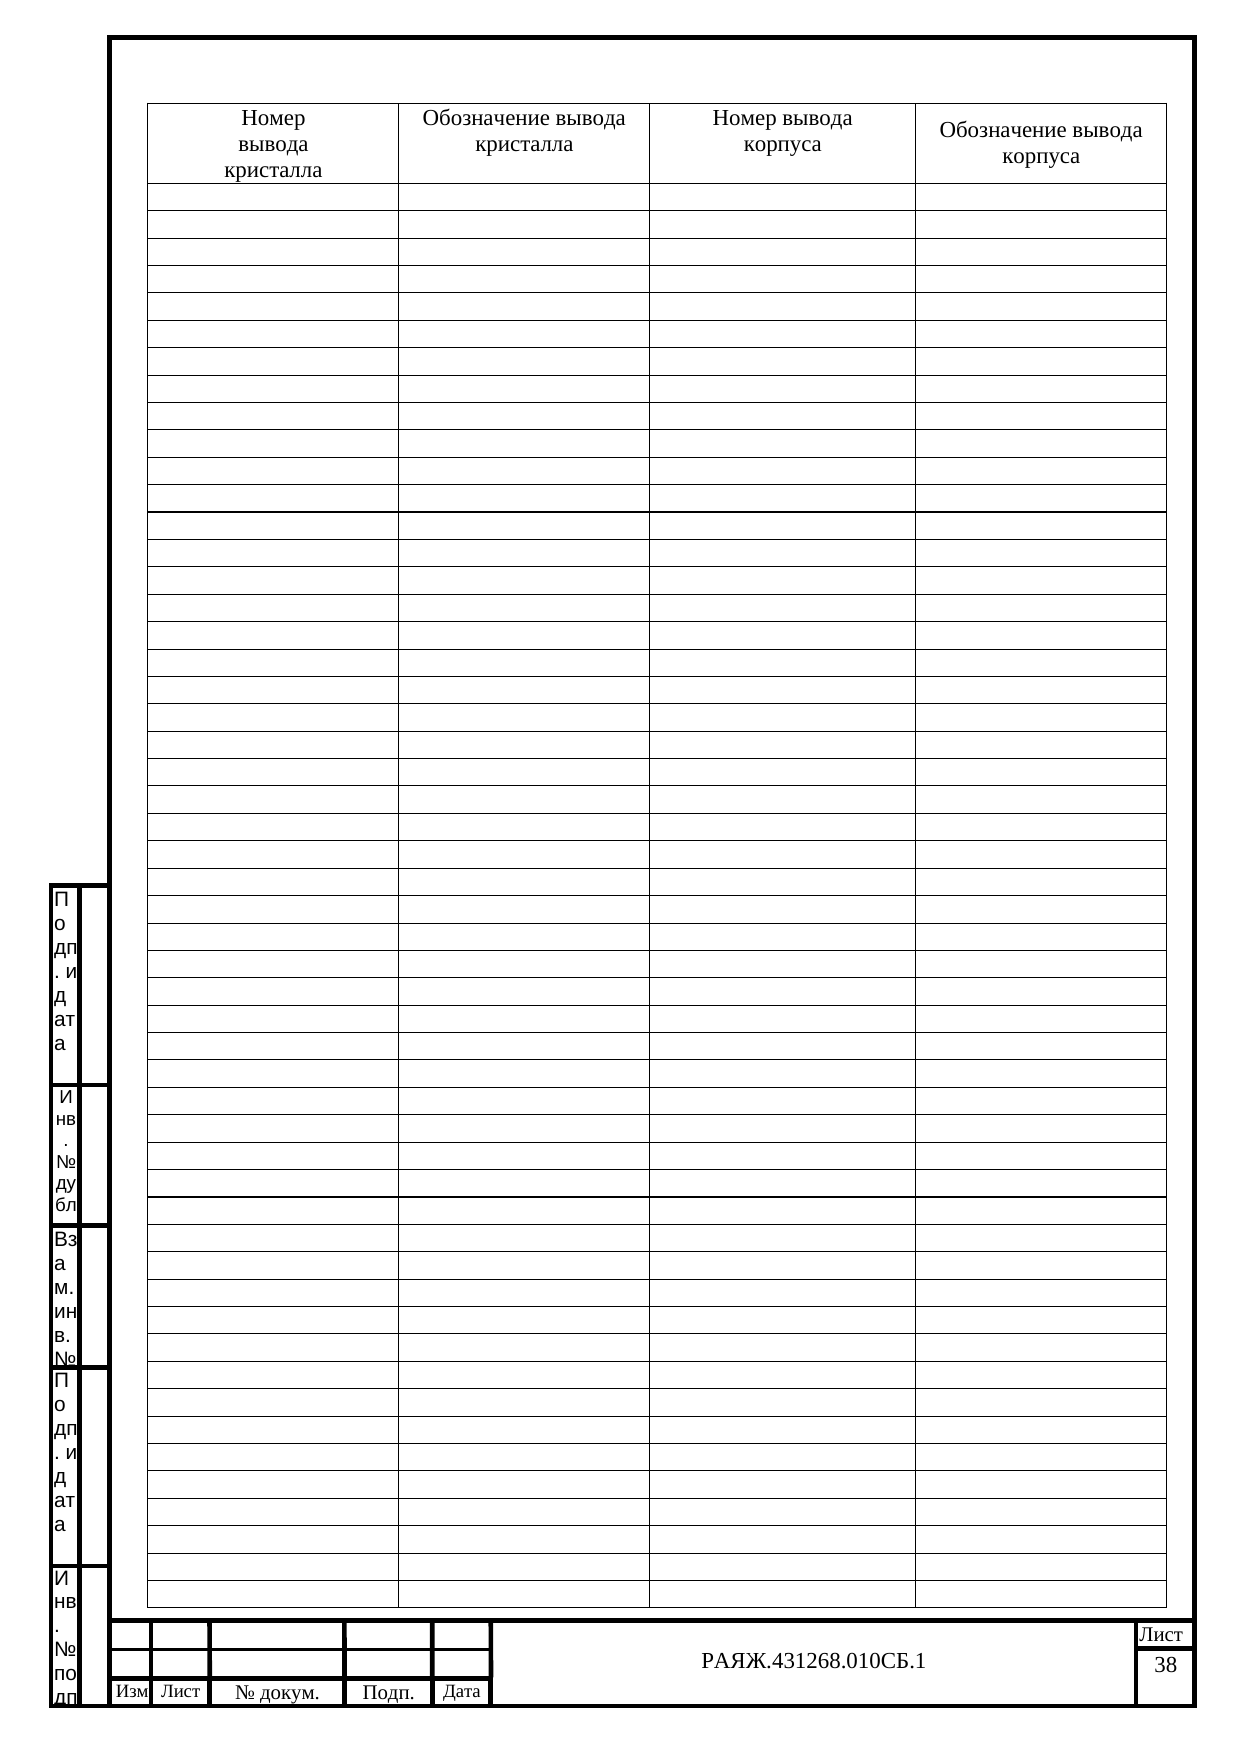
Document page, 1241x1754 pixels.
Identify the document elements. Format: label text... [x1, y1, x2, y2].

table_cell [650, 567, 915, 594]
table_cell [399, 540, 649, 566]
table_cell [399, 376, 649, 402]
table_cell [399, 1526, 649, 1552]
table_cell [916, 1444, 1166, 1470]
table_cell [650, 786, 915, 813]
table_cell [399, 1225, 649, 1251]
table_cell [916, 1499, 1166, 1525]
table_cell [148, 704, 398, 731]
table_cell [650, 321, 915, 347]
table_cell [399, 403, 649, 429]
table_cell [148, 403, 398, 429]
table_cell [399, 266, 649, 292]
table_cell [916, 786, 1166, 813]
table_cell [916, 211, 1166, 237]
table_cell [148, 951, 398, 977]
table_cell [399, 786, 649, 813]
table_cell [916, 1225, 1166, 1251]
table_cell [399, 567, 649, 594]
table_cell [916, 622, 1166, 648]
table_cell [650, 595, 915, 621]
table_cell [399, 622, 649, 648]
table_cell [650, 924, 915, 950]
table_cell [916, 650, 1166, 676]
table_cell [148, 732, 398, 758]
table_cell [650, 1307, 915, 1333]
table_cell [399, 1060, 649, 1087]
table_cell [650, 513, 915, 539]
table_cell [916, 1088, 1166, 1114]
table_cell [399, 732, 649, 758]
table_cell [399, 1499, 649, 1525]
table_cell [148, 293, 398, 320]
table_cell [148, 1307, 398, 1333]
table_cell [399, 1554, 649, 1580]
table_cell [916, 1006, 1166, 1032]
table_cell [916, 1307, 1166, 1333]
table_header Обозначение вывода кристалла [399, 104, 649, 183]
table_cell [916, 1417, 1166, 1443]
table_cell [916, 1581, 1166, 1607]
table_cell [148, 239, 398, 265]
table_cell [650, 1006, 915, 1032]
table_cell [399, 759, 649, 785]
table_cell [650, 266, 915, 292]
table_header Номер вывода корпуса [650, 104, 915, 183]
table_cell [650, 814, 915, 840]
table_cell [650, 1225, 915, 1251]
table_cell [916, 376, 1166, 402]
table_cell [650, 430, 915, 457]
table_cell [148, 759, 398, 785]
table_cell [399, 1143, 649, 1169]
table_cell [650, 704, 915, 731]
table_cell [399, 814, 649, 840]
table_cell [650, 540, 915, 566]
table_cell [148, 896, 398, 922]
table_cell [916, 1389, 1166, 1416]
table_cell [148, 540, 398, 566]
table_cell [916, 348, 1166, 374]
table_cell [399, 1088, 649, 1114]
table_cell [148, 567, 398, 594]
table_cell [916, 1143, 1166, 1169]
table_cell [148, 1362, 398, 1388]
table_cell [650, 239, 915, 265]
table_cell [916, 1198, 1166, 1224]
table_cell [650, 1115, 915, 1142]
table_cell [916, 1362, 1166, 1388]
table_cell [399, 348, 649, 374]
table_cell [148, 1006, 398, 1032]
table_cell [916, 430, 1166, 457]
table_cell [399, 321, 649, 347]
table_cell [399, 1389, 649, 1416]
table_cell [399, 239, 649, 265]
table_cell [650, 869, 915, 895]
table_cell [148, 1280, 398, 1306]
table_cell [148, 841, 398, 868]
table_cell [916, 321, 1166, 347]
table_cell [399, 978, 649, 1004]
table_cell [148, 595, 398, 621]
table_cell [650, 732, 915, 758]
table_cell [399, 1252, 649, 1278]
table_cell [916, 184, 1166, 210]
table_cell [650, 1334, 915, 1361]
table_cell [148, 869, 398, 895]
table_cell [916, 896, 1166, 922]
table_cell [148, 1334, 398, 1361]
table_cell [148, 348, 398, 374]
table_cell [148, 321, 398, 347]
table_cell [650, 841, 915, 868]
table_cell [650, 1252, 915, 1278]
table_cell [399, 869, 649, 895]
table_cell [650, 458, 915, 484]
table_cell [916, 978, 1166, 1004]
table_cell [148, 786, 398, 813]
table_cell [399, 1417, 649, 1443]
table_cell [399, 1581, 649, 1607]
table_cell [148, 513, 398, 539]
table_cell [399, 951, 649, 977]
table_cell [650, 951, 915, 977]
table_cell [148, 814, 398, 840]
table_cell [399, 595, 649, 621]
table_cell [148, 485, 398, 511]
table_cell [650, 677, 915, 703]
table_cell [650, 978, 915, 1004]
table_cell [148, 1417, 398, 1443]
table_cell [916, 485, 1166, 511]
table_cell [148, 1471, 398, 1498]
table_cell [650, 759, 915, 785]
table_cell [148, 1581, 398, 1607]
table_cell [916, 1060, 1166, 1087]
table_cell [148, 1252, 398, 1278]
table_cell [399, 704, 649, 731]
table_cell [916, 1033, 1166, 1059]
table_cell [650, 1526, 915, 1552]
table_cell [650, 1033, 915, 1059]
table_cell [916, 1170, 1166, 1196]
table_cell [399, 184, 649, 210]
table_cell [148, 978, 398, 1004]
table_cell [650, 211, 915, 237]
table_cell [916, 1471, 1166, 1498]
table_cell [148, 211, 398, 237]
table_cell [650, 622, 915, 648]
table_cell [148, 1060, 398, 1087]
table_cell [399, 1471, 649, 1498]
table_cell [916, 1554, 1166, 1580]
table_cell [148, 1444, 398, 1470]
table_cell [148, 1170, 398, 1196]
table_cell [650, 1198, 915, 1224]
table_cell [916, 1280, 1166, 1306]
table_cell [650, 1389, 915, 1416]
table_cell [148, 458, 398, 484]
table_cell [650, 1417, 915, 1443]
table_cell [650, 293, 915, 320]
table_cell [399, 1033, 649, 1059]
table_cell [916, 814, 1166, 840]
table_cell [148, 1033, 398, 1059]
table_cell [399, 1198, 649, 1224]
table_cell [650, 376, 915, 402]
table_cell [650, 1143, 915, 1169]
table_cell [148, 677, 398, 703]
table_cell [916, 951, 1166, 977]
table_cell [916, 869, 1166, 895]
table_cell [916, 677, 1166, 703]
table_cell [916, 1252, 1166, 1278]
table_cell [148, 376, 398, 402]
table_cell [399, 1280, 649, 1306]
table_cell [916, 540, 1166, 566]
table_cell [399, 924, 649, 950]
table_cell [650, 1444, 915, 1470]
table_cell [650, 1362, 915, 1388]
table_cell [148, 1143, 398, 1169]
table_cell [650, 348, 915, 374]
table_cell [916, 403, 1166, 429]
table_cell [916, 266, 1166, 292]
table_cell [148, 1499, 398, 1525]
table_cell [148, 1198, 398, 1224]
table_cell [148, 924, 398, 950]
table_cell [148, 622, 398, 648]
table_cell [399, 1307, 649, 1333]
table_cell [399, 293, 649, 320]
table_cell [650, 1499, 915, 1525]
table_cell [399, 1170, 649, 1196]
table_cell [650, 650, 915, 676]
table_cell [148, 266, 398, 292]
table_header Номер вывода кристалла [148, 104, 398, 183]
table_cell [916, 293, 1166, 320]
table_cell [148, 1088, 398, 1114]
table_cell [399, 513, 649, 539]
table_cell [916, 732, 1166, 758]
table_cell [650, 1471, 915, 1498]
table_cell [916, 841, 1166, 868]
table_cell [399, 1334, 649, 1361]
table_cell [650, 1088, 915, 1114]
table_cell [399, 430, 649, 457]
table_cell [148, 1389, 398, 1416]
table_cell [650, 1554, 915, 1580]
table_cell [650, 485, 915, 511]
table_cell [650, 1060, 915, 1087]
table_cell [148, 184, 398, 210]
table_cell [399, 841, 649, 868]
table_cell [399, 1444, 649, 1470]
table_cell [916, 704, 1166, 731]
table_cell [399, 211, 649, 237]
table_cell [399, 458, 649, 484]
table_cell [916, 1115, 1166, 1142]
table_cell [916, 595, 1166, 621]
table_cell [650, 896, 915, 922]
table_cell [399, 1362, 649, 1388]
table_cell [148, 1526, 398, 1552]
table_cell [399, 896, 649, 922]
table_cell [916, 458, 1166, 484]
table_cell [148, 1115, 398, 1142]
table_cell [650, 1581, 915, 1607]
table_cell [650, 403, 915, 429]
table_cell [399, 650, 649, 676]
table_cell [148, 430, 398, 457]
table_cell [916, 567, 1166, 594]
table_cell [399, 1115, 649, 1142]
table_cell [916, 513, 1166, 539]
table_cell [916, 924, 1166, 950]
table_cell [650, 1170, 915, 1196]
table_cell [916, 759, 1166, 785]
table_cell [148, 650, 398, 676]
table_header Обозначение вывода корпуса [916, 104, 1166, 183]
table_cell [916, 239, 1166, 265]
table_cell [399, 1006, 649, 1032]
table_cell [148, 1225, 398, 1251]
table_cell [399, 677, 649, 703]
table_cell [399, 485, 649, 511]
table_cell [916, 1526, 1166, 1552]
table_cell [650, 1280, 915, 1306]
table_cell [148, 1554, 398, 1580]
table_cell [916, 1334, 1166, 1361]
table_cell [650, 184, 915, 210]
